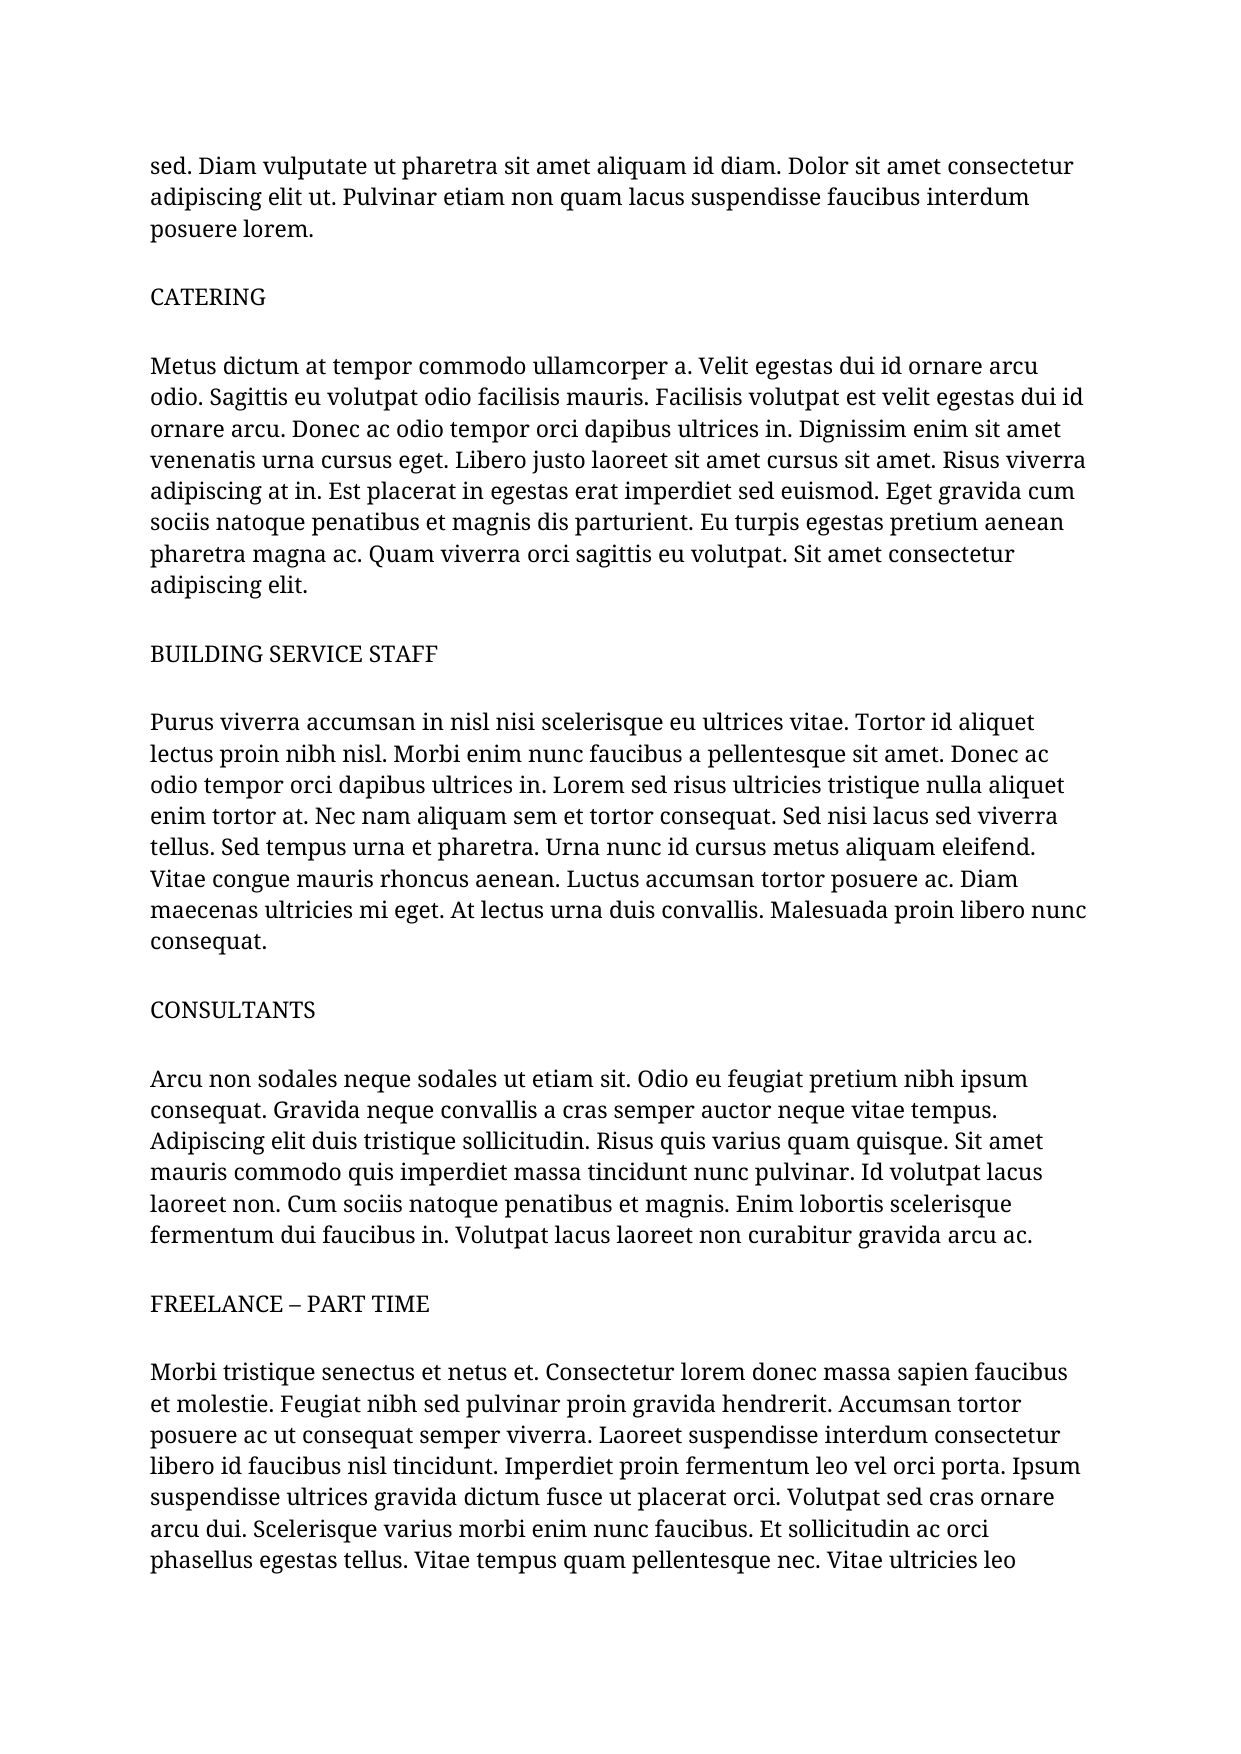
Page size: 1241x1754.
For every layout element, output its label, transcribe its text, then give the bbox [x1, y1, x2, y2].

text CATERING [150, 281, 1090, 312]
text CONSULTANTS [150, 994, 1090, 1025]
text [150, 1356, 1090, 1575]
text Purus viverra accumsan in nisl nisi scelerisque eu ultrices vitae. Tortor id aliquet lectus proin nibh nisl. Morbi enim nunc faucibus a pellentesque sit amet. Donec ac odio tempor orci dapibus ultrices in. Lorem sed risus ultricies tristique nulla aliquet enim tortor at. Nec nam aliquam sem et tortor consequat. Sed nisi lacus sed viverra tellus. Sed tempus urna et pharetra. Urna nunc id cursus metus aliquam eleifend. Vitae congue mauris rhoncus aenean. Luctus accumsan tortor posuere ac. Diam maecenas ultricies mi eget. At lectus urna duis convallis. Malesuada proin libero nunc consequat. [150, 706, 1090, 956]
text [150, 150, 1090, 244]
text Arcu non sodales neque sodales ut etiam sit. Odio eu feugiat pretium nibh ipsum consequat. Gravida neque convallis a cras semper auctor neque vitae tempus. Adipiscing elit duis tristique sollicitudin. Risus quis varius quam quisque. Sit amet mauris commodo quis imperdiet massa tincidunt nunc pulvinar. Id volutpat lacus laoreet non. Cum sociis natoque penatibus et magnis. Enim lobortis scelerisque fermentum dui faucibus in. Volutpat lacus laoreet non curabitur gravida arcu ac. [150, 1062, 1090, 1250]
text FREELANCE – PART TIME [150, 1287, 1090, 1319]
text Metus dictum at tempor commodo ullamcorper a. Velit egestas dui id ornare arcu odio. Sagittis eu volutpat odio facilisis mauris. Facilisis volutpat est velit egestas dui id ornare arcu. Donec ac odio tempor orci dapibus ultrices in. Dignissim enim sit amet venenatis urna cursus eget. Libero justo laoreet sit amet cursus sit amet. Risus viverra adipiscing at in. Est placerat in egestas erat imperdiet sed euismod. Eget gravida cum sociis natoque penatibus et magnis dis parturient. Eu turpis egestas pretium aenean pharetra magna ac. Quam viverra orci sagittis eu volutpat. Sit amet consectetur adipiscing elit. [150, 350, 1090, 600]
text BUILDING SERVICE STAFF [150, 637, 1090, 669]
